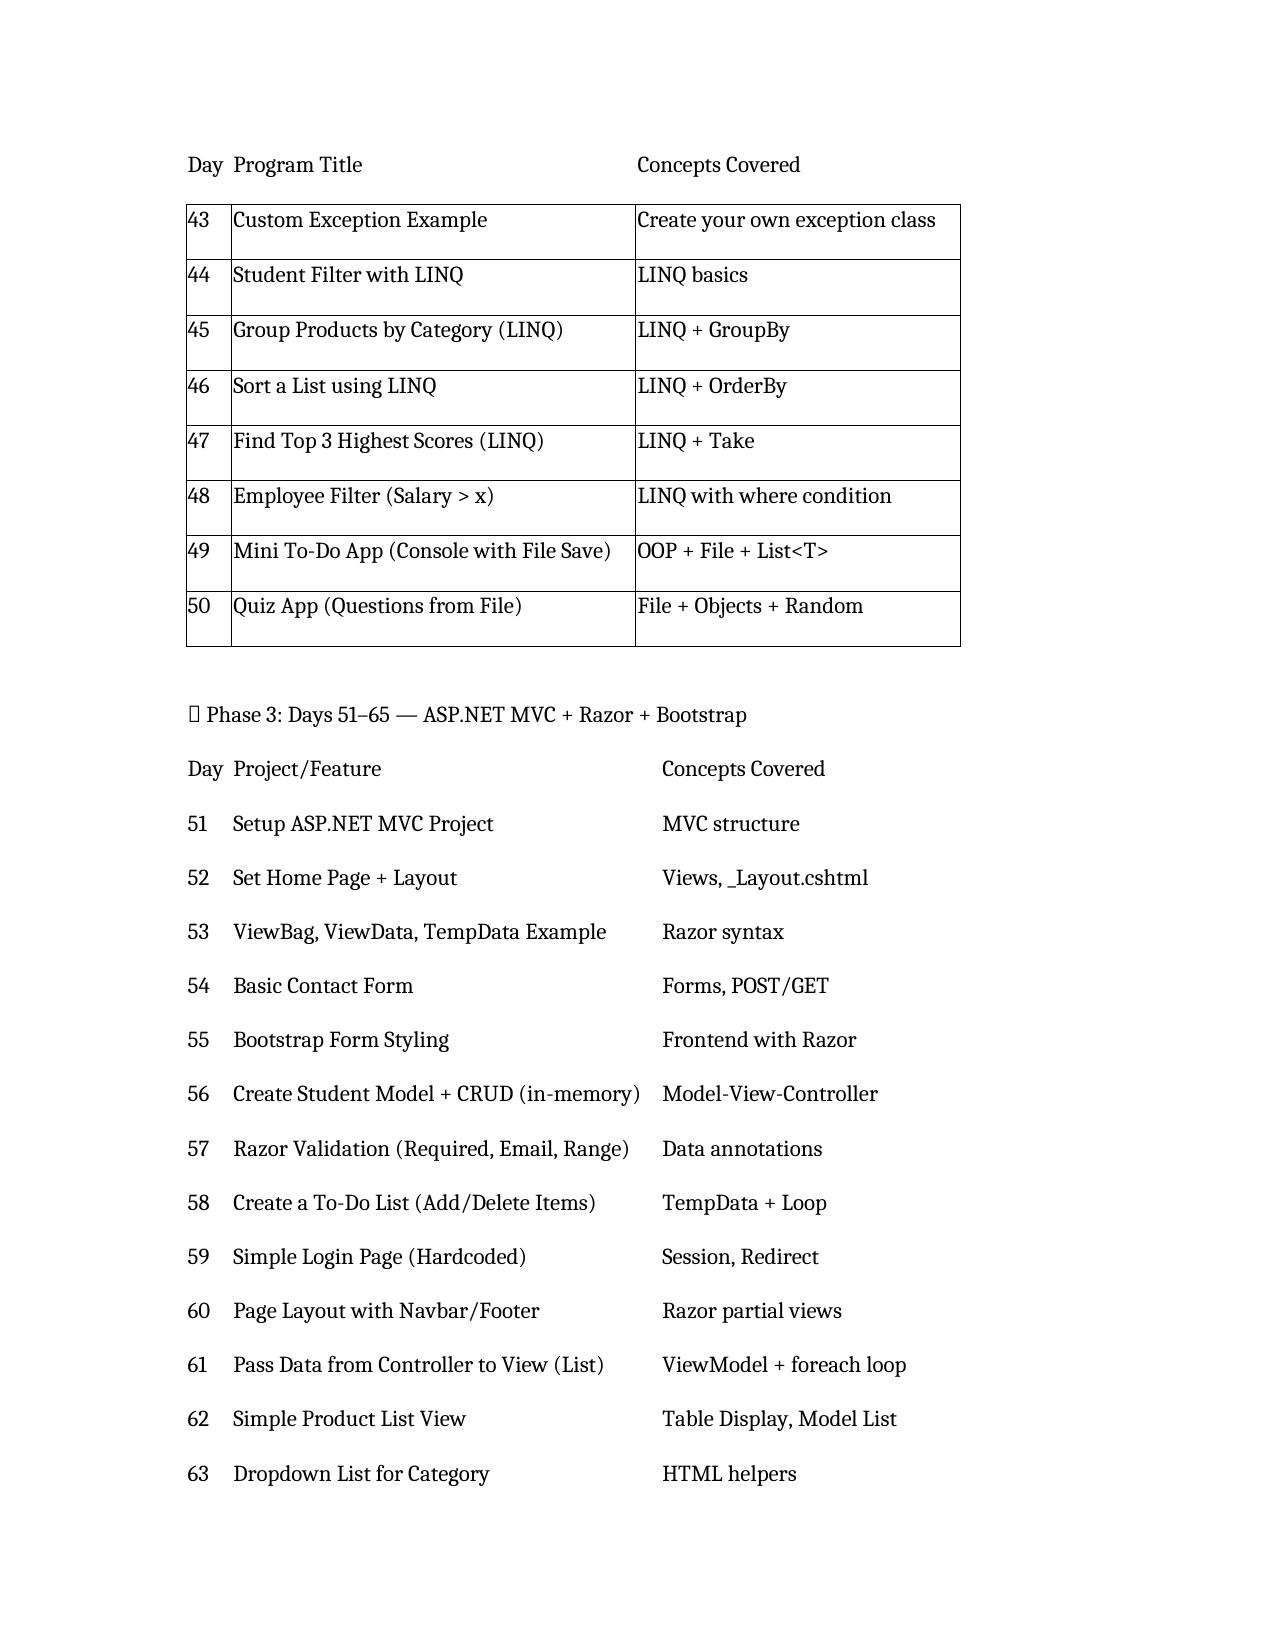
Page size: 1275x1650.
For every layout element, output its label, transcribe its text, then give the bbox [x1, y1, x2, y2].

table_header Day [186, 150, 232, 204]
table_cell Group Products by Category (LINQ) [232, 316, 635, 370]
table_cell Custom Exception Example [232, 205, 635, 259]
table_cell ViewModel + foreach loop [661, 1351, 923, 1405]
table_cell 62 [186, 1405, 232, 1459]
table_cell Simple Login Page (Hardcoded) [232, 1242, 661, 1296]
table_cell LINQ + Take [636, 426, 960, 480]
table_cell Data annotations [661, 1134, 923, 1188]
text 🌷 Phase 3: Days 51–65 — ASP.NET MVC + Razor + Bootstrap [187, 698, 1087, 729]
table_cell 61 [186, 1351, 232, 1405]
table_cell File + Objects + Random [636, 592, 960, 646]
table_cell 45 [187, 316, 231, 370]
table_cell Forms, POST/GET [661, 971, 923, 1026]
table_cell Basic Contact Form [232, 971, 661, 1026]
table_cell Set Home Page + Layout [232, 863, 661, 917]
table_cell Simple Product List View [232, 1405, 661, 1459]
table_cell OOP + File + List<T> [636, 536, 960, 591]
table_cell 47 [187, 426, 231, 480]
table_cell Dropdown List for Category [232, 1459, 661, 1488]
table_header Program Title [232, 150, 636, 204]
table_cell 55 [186, 1026, 232, 1080]
table_cell LINQ with where condition [636, 481, 960, 535]
table_cell TempData + Loop [661, 1188, 923, 1242]
table_cell 49 [187, 536, 231, 591]
table_cell Student Filter with LINQ [232, 260, 635, 314]
table_cell Create a To-Do List (Add/Delete Items) [232, 1188, 661, 1242]
table_cell Table Display, Model List [661, 1405, 923, 1459]
table_cell 48 [187, 481, 231, 535]
table_cell Razor Validation (Required, Email, Range) [232, 1134, 661, 1188]
table_header Project/Feature [232, 755, 661, 809]
table_header Concepts Covered [661, 755, 923, 809]
table_cell Sort a List using LINQ [232, 371, 635, 425]
table_cell Create Student Model + CRUD (in-memory) [232, 1080, 661, 1134]
table_cell 44 [187, 260, 231, 314]
table_cell 60 [186, 1296, 232, 1351]
table_cell LINQ + OrderBy [636, 371, 960, 425]
table_cell 50 [187, 592, 231, 646]
table_cell 63 [186, 1459, 232, 1488]
table_cell Session, Redirect [661, 1242, 923, 1296]
table_cell LINQ + GroupBy [636, 316, 960, 370]
table_header Day [186, 755, 232, 809]
table_cell 53 [186, 917, 232, 971]
table_cell Frontend with Razor [661, 1026, 923, 1080]
table_cell Razor syntax [661, 917, 923, 971]
table_cell 52 [186, 863, 232, 917]
table_cell 59 [186, 1242, 232, 1296]
table_cell Views, _Layout.cshtml [661, 863, 923, 917]
table_cell 58 [186, 1188, 232, 1242]
table_cell 57 [186, 1134, 232, 1188]
table_cell 56 [186, 1080, 232, 1134]
table_cell Employee Filter (Salary > x) [232, 481, 635, 535]
table_cell Setup ASP.NET MVC Project [232, 809, 661, 863]
table_cell Pass Data from Controller to View (List) [232, 1351, 661, 1405]
table_cell 43 [187, 205, 231, 259]
table_cell Create your own exception class [636, 205, 960, 259]
table_cell Model-View-Controller [661, 1080, 923, 1134]
table_cell Mini To-Do App (Console with File Save) [232, 536, 635, 591]
table_cell Bootstrap Form Styling [232, 1026, 661, 1080]
table_cell LINQ basics [636, 260, 960, 314]
table_cell Quiz App (Questions from File) [232, 592, 635, 646]
table_cell Razor partial views [661, 1296, 923, 1351]
table_cell Find Top 3 Highest Scores (LINQ) [232, 426, 635, 480]
table_cell ViewBag, ViewData, TempData Example [232, 917, 661, 971]
table_cell HTML helpers [661, 1459, 923, 1488]
table_cell 46 [187, 371, 231, 425]
table_cell Page Layout with Navbar/Footer [232, 1296, 661, 1351]
table_cell 54 [186, 971, 232, 1026]
table_cell MVC structure [661, 809, 923, 863]
table_cell 51 [186, 809, 232, 863]
table_header Concepts Covered [636, 150, 961, 204]
